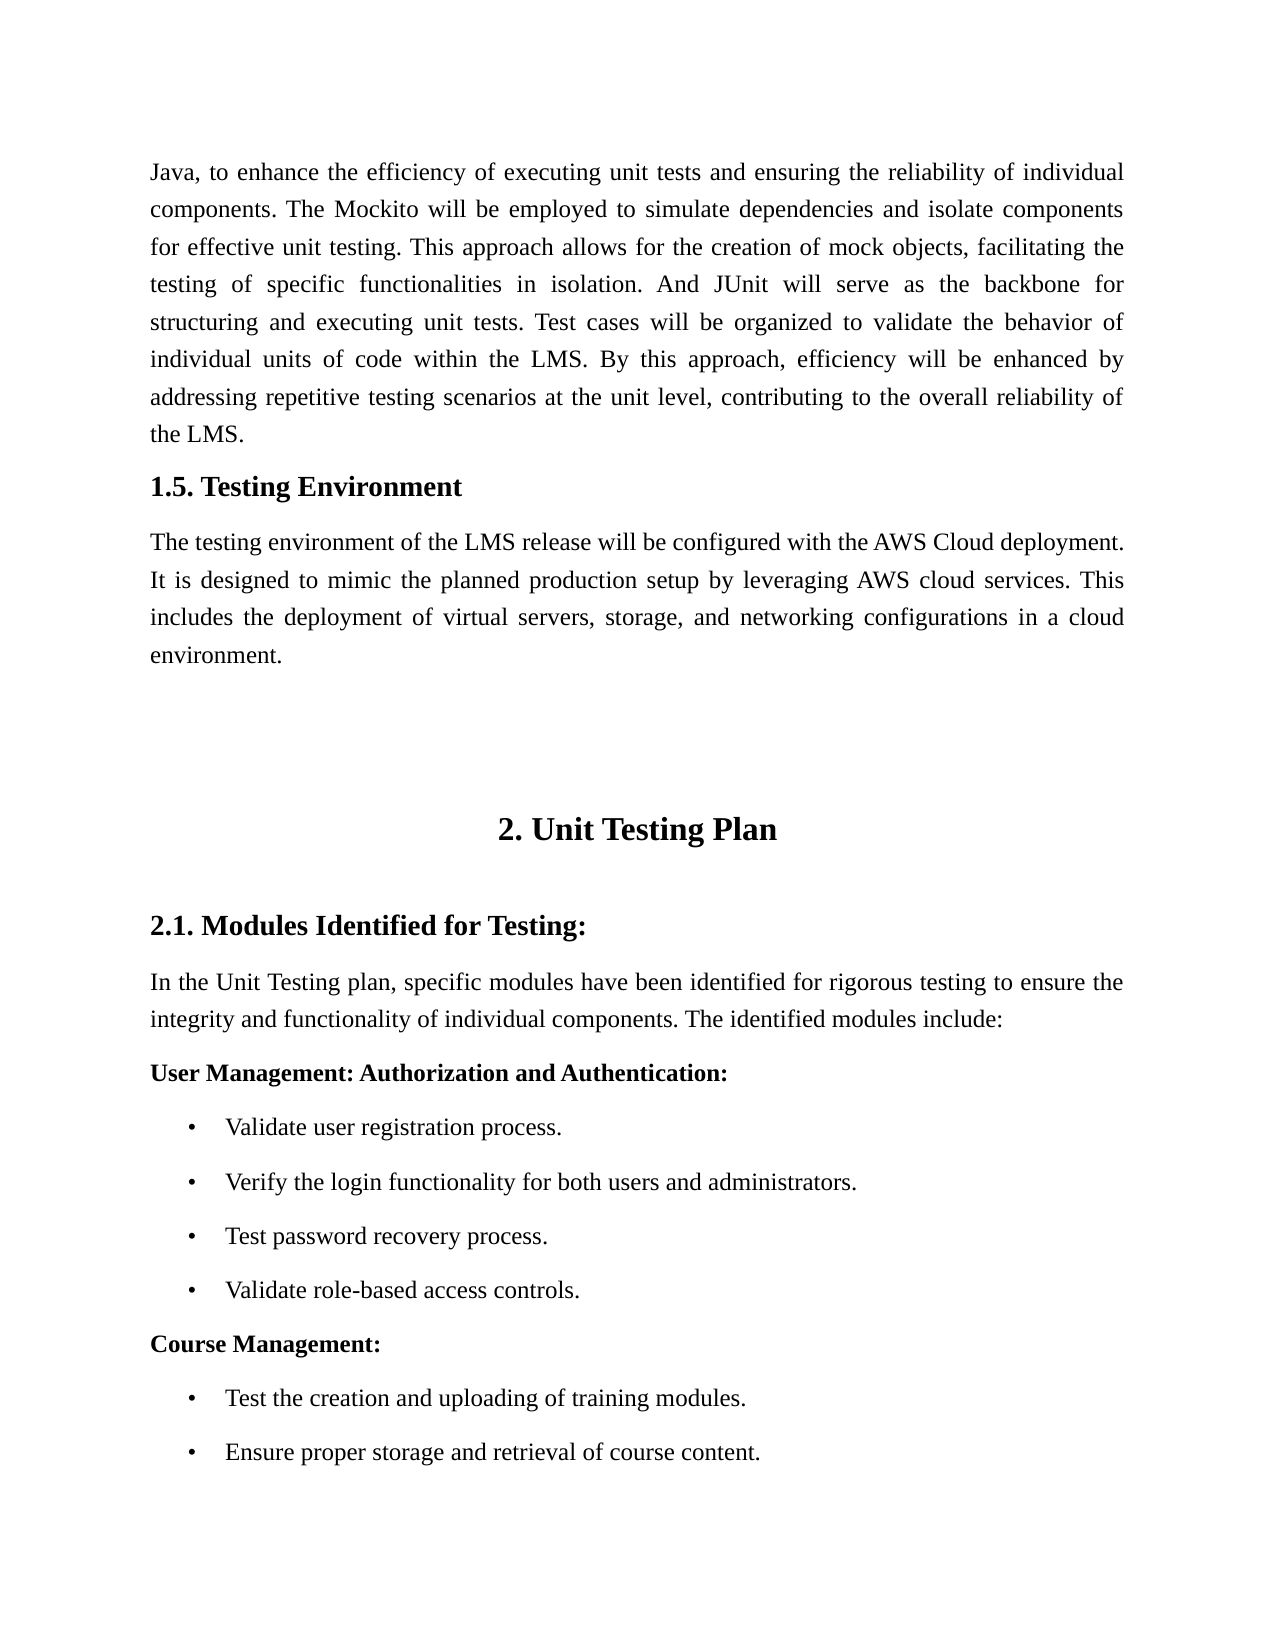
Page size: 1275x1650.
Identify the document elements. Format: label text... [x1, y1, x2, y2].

text The testing environment of the LMS release will be configured with the AWS Cloud deployment. It is designed to mimic the planned production setup by leveraging AWS cloud services. This includes the deployment of virtual servers, storage, and networking configurations in a cloud environment. [150, 521, 1125, 671]
text User Management: Authorization and Authentication: [150, 1052, 1125, 1089]
text Course Management: [150, 1322, 1125, 1360]
list Verify the login functionality for both users and administrators. [187, 1160, 1125, 1197]
text 2. Unit Testing Plan [150, 818, 1125, 845]
list Test the creation and uploading of training modules. [187, 1377, 1125, 1414]
text 2.1. Modules Identified for Testing: [150, 906, 1125, 943]
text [150, 150, 1125, 450]
text 1.5. Testing Environment [150, 467, 1125, 504]
list Test password recovery process. [187, 1214, 1125, 1252]
list Validate role-based access controls. [187, 1268, 1125, 1306]
text In the Unit Testing plan, specific modules have been identified for rigorous testing to ensure the integrity and functionality of individual components. The identified modules include: [150, 960, 1125, 1035]
list Ensure proper storage and retrieval of course content. [187, 1431, 1125, 1468]
list Validate user registration process. [187, 1106, 1125, 1143]
